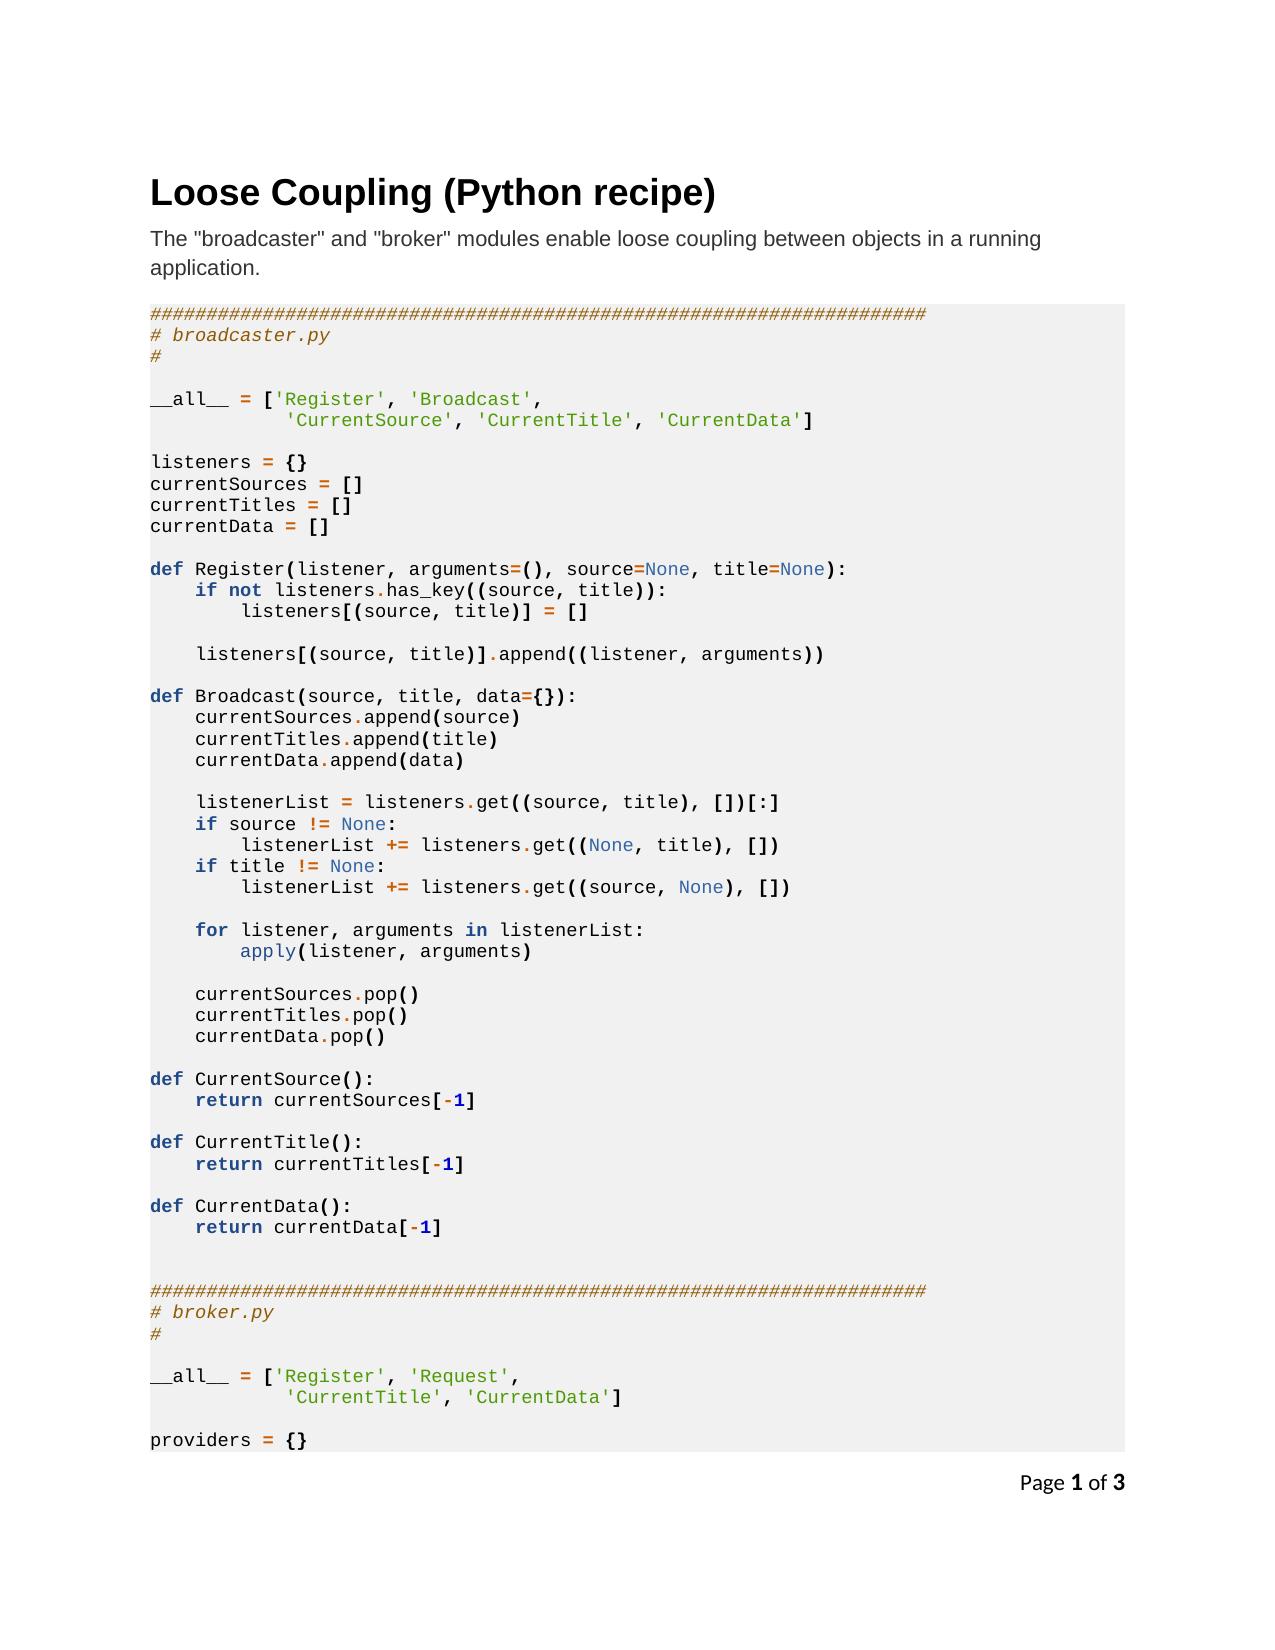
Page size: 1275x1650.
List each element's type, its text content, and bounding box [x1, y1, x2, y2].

text currentData.pop() [150, 1027, 1125, 1048]
text return currentData[-1] [150, 1218, 1125, 1239]
text for listener, arguments in listenerList: [150, 921, 1125, 942]
text listenerList += listeners.get((source, None), []) [150, 878, 1125, 899]
text currentTitles.append(title) [150, 729, 1125, 751]
text return currentSources[-1] [150, 1091, 1125, 1112]
text def Register(listener, arguments=(), source=None, title=None): [150, 559, 1125, 581]
text if source != None: [150, 814, 1125, 836]
text currentSources.pop() [150, 984, 1125, 1006]
text listenerList = listeners.get((source, title), [])[:] [150, 793, 1125, 814]
text # [150, 347, 1125, 368]
text listenerList += listeners.get((None, title), []) [150, 836, 1125, 857]
text currentTitles = [] [150, 496, 1125, 517]
text 'CurrentSource', 'CurrentTitle', 'CurrentData'] [150, 411, 1125, 432]
text # broker.py [150, 1303, 1125, 1324]
text if title != None: [150, 857, 1125, 878]
text apply(listener, arguments) [150, 942, 1125, 963]
text __all__ = ['Register', 'Request', [150, 1367, 1125, 1388]
text def CurrentTitle(): [150, 1133, 1125, 1154]
text if not listeners.has_key((source, title)): [150, 581, 1125, 602]
text ##################################################################### [150, 1282, 1125, 1303]
text __all__ = ['Register', 'Broadcast', [150, 389, 1125, 411]
text 'CurrentTitle', 'CurrentData'] [150, 1388, 1125, 1409]
text currentSources = [] [150, 474, 1125, 496]
text providers = {} [150, 1431, 1125, 1452]
text listeners = {} [150, 453, 1125, 474]
text The "broadcaster" and "broker" modules enable loose coupling between objects in a running application. [150, 226, 1125, 280]
text def CurrentSource(): [150, 1069, 1125, 1091]
text ##################################################################### [150, 304, 1125, 326]
text listeners[(source, title)] = [] [150, 602, 1125, 623]
text # broadcaster.py [150, 326, 1125, 347]
text currentData.append(data) [150, 751, 1125, 772]
text def CurrentData(): [150, 1197, 1125, 1218]
text return currentTitles[-1] [150, 1154, 1125, 1176]
text currentSources.append(source) [150, 708, 1125, 729]
text # [150, 1324, 1125, 1346]
text Loose Coupling (Python recipe) [150, 170, 1125, 213]
text currentTitles.pop() [150, 1006, 1125, 1027]
text currentData = [] [150, 517, 1125, 538]
text def Broadcast(source, title, data={}): [150, 687, 1125, 708]
text listeners[(source, title)].append((listener, arguments)) [150, 644, 1125, 666]
